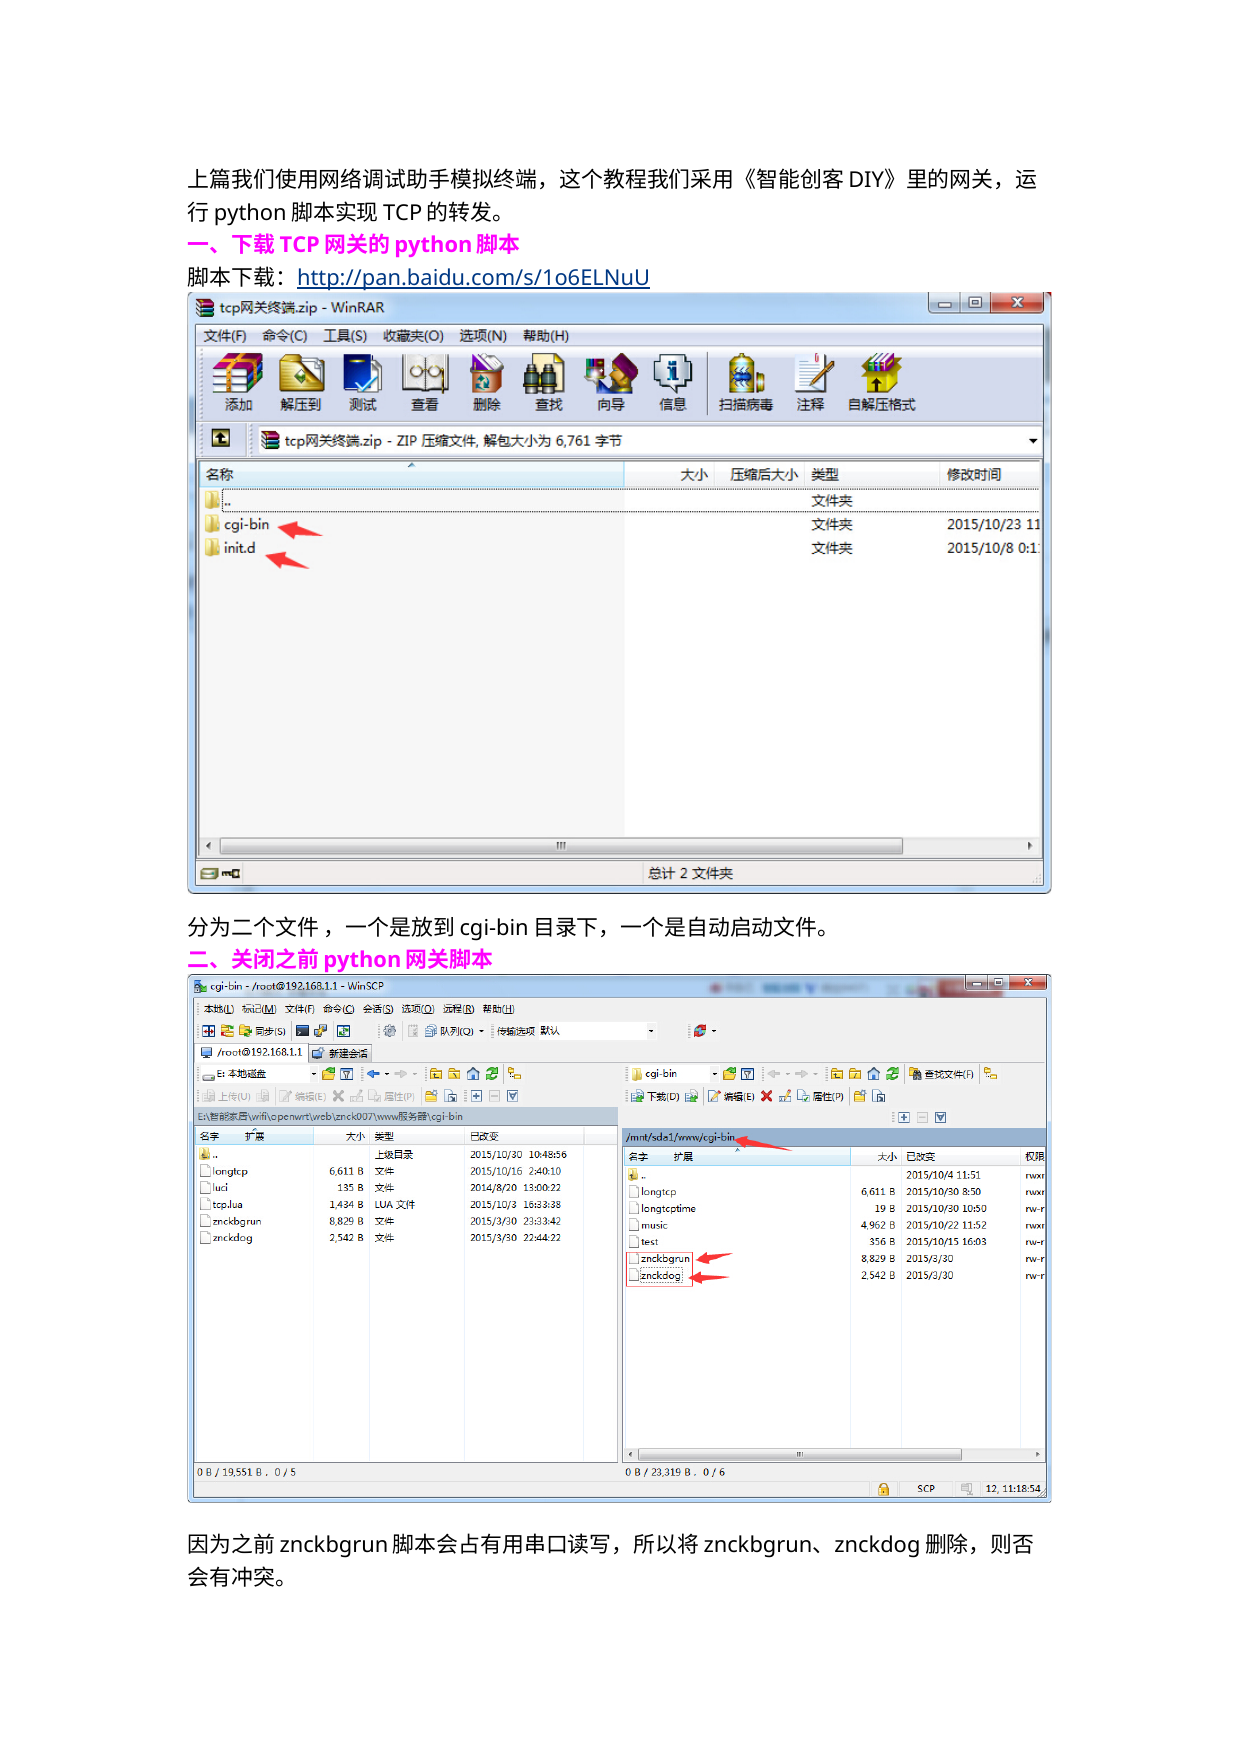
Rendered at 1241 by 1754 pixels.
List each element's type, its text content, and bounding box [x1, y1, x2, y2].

text 脚本下载：http://pan.baidu.com/s/1o6ELNuU [187, 259, 1053, 292]
text 一、下载TCP网关的python脚本 [187, 227, 1053, 259]
text 因为之前znckbgrun脚本会占有用串口读写，所以将znckbgrun、znckdog删除，则否会有冲突。 [187, 1527, 1053, 1592]
picture [187, 974, 1052, 1503]
text 分为二个文件 ，一个是放到cgi-bin目录下，一个是自动启动文件。 [187, 909, 1053, 942]
picture [187, 292, 1052, 894]
text 上篇我们使用网络调试助手模拟终端，这个教程我们采用《智能创客DIY》里的网关，运行python脚本实现TCP的转发。 [187, 162, 1053, 227]
text 二、关闭之前python网关脚本 [187, 942, 1053, 974]
